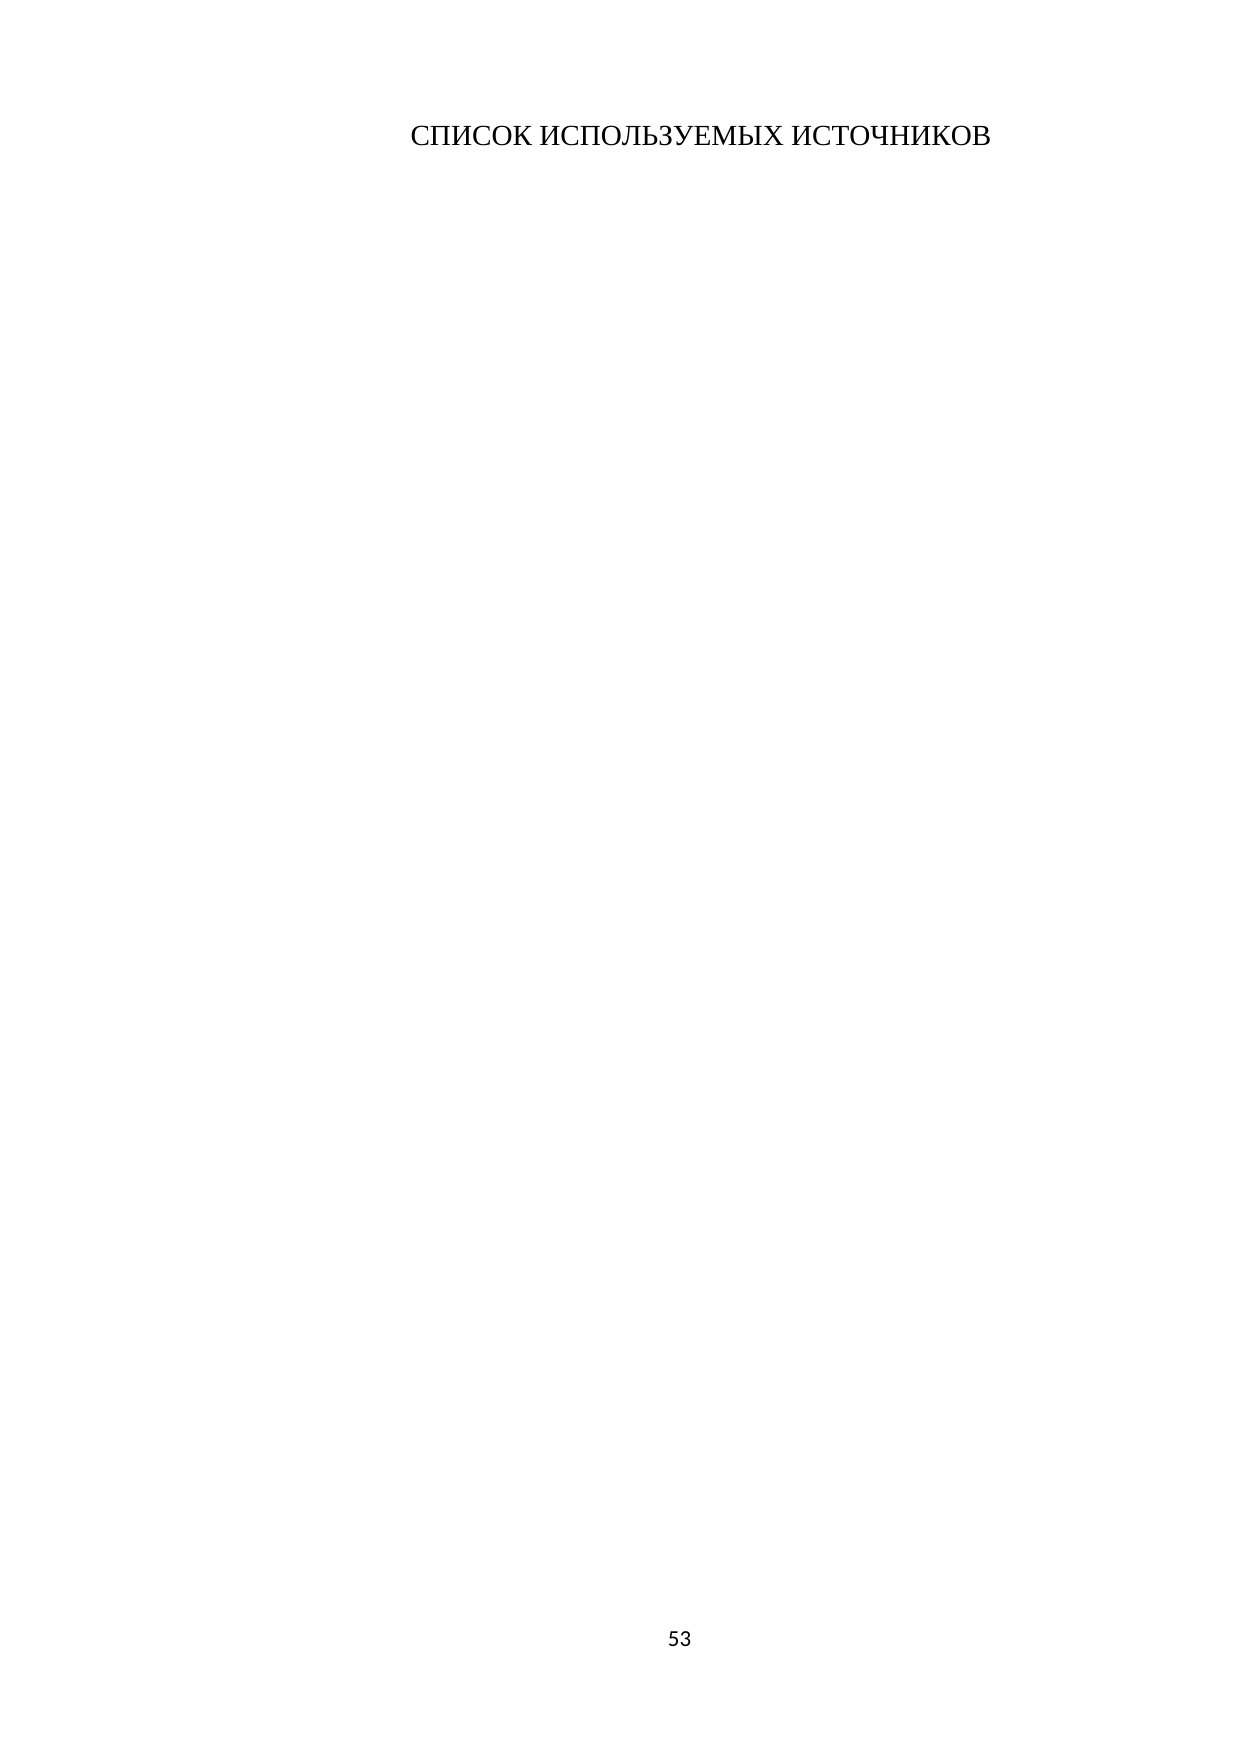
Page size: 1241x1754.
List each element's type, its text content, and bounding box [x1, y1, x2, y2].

list СПИСОК ИСПОЛЬЗУЕМЫХ ИСТОЧНИКОВ [221, 118, 1181, 152]
